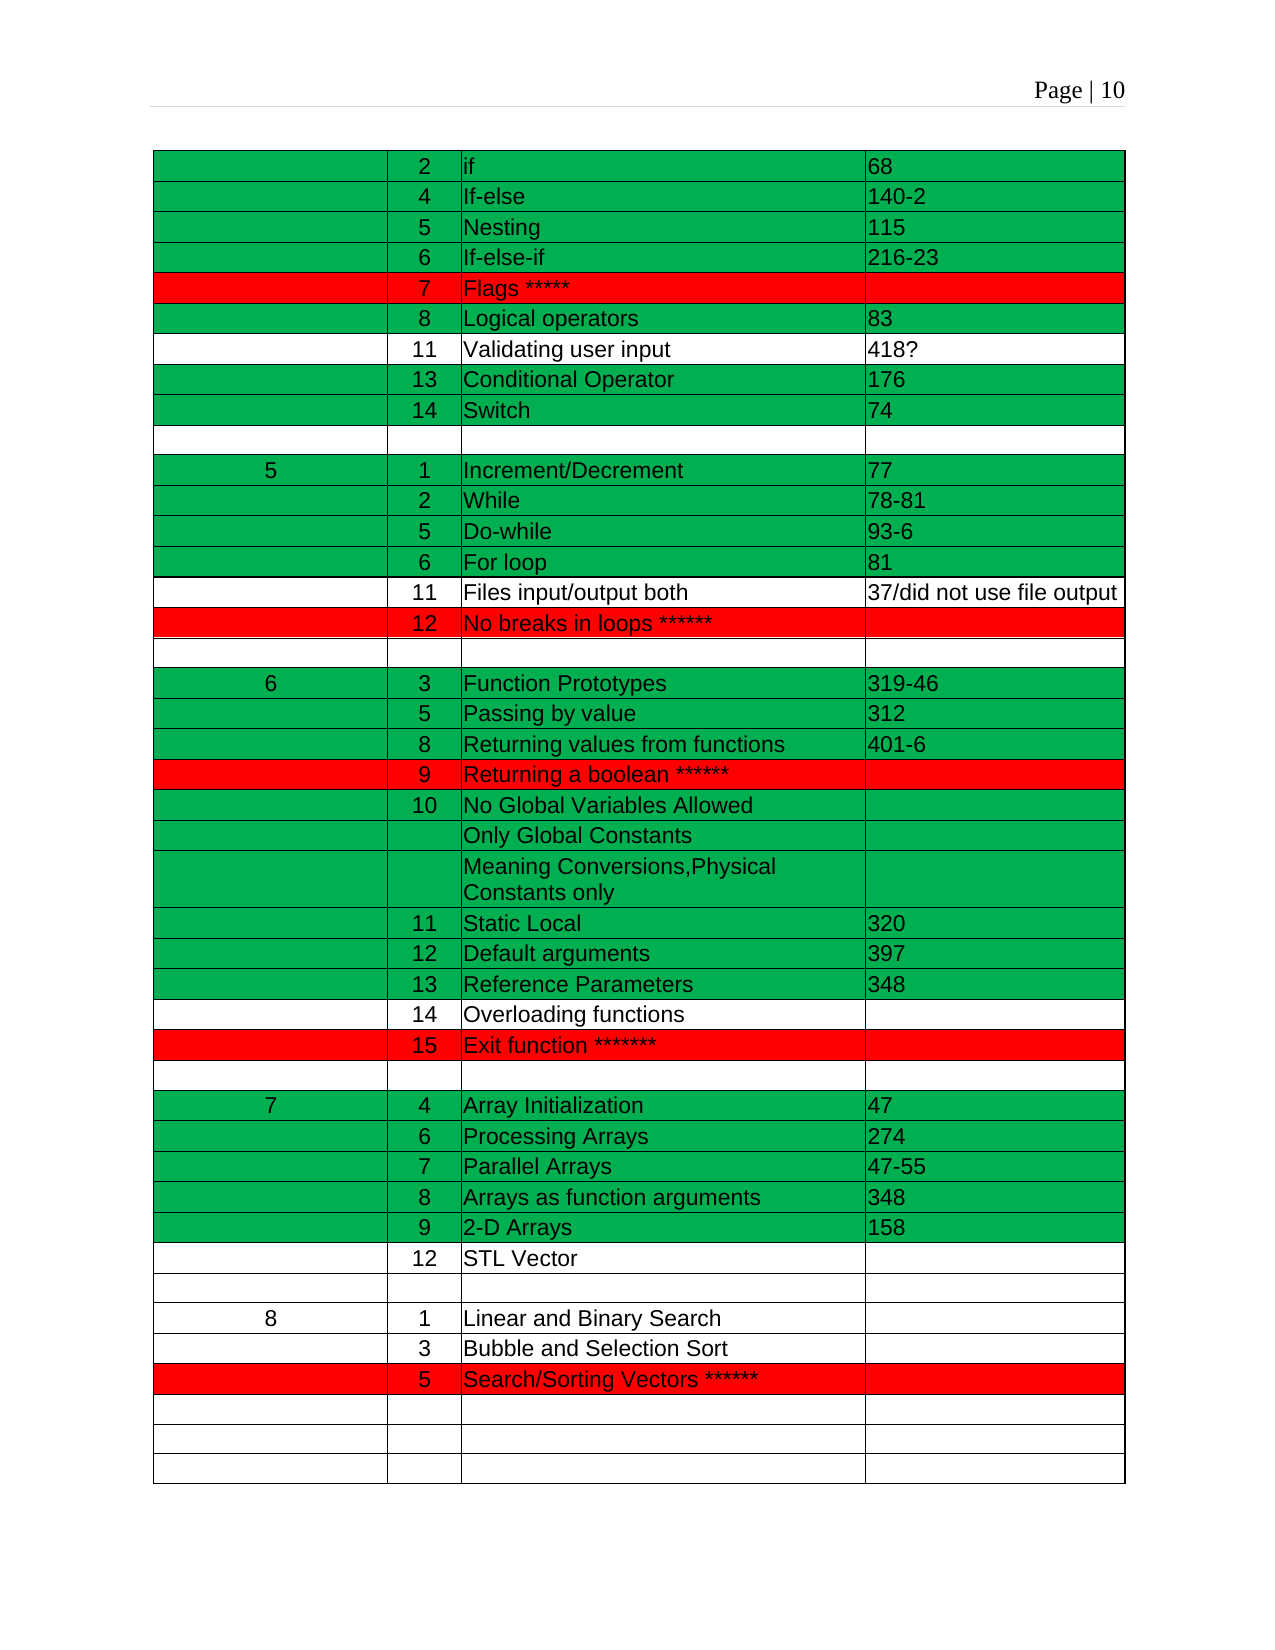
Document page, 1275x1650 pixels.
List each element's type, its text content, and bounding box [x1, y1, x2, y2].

table_cell Returning values from functions [462, 729, 865, 759]
table_cell 93-6 [866, 516, 1124, 546]
table_cell [154, 1274, 387, 1302]
table_cell [154, 1213, 387, 1242]
table_cell Linear and Binary Search [462, 1303, 865, 1333]
table_cell Nesting [462, 212, 865, 242]
table_cell 418? [866, 334, 1124, 364]
table_cell 216-23 [866, 243, 1124, 272]
table_cell No Global Variables Allowed [462, 790, 865, 820]
table_cell Default arguments [462, 939, 865, 968]
table_cell 11 [388, 908, 461, 938]
table_cell [154, 1364, 387, 1394]
table_cell 6 [388, 547, 461, 576]
table_cell [462, 426, 865, 454]
table_cell [866, 639, 1124, 667]
table_cell 176 [866, 365, 1124, 394]
table_cell 401-6 [866, 729, 1124, 759]
table_cell [388, 1061, 461, 1089]
table_cell [154, 151, 387, 181]
table_cell [866, 821, 1124, 850]
table_cell 1 [388, 455, 461, 485]
table_cell [462, 1425, 865, 1453]
table_cell [866, 1303, 1124, 1333]
table_cell 7 [388, 273, 461, 303]
table_cell 5 [388, 212, 461, 242]
table_cell 81 [866, 547, 1124, 576]
table_cell No breaks in loops ****** [462, 608, 865, 637]
table_cell Flags ***** [462, 273, 865, 303]
table_cell [866, 426, 1124, 454]
table_cell [388, 1395, 461, 1423]
table_cell If-else-if [462, 243, 865, 272]
table_cell [154, 486, 387, 515]
table_cell [154, 243, 387, 272]
table_cell Returning a boolean ****** [462, 760, 865, 789]
table_cell [154, 851, 387, 907]
table_cell [866, 760, 1124, 789]
table_cell Search/Sorting Vectors ****** [462, 1364, 865, 1394]
table_cell 319-46 [866, 668, 1124, 698]
table_cell 4 [388, 1091, 461, 1120]
table_cell [154, 1243, 387, 1273]
table_cell 3 [388, 1334, 461, 1363]
table_cell [154, 334, 387, 364]
table_cell [154, 182, 387, 211]
table_cell [154, 1000, 387, 1029]
table_cell 5 [154, 455, 387, 485]
table_cell [866, 790, 1124, 820]
table_cell 348 [866, 969, 1124, 999]
table_cell 274 [866, 1121, 1124, 1151]
table_cell 37/did not use file output [866, 578, 1124, 607]
table_cell [154, 729, 387, 759]
table_cell Do-while [462, 516, 865, 546]
table_cell [154, 1182, 387, 1212]
table_cell 15 [388, 1030, 461, 1060]
table_cell 47-55 [866, 1152, 1124, 1181]
table_cell [866, 1061, 1124, 1089]
table_cell [154, 365, 387, 394]
table_cell 14 [388, 395, 461, 425]
table_cell [154, 1334, 387, 1363]
table_cell 74 [866, 395, 1124, 425]
table_cell [154, 304, 387, 333]
table_cell [388, 1274, 461, 1302]
table_cell If-else [462, 182, 865, 211]
table_cell Processing Arrays [462, 1121, 865, 1151]
table_cell Reference Parameters [462, 969, 865, 999]
table_cell [154, 273, 387, 303]
table_cell if [462, 151, 865, 181]
table_cell Exit function ******* [462, 1030, 865, 1060]
table_cell 348 [866, 1182, 1124, 1212]
table_cell 8 [154, 1303, 387, 1333]
table_cell [154, 212, 387, 242]
table_cell 12 [388, 608, 461, 637]
table_cell 9 [388, 760, 461, 789]
table_cell 140-2 [866, 182, 1124, 211]
table_cell 3 [388, 668, 461, 698]
table_cell 7 [154, 1091, 387, 1120]
table_cell 77 [866, 455, 1124, 485]
table_cell 2 [388, 486, 461, 515]
table_cell 115 [866, 212, 1124, 242]
table_cell [154, 1425, 387, 1453]
table_cell [154, 908, 387, 938]
table_cell 8 [388, 1182, 461, 1212]
table_cell Overloading functions [462, 1000, 865, 1029]
table_cell Increment/Decrement [462, 455, 865, 485]
table_cell 12 [388, 1243, 461, 1273]
table_cell [866, 1274, 1124, 1302]
table_cell [462, 1274, 865, 1302]
table_cell [154, 1061, 387, 1089]
table_cell 11 [388, 334, 461, 364]
table_cell Files input/output both [462, 578, 865, 607]
table_cell [154, 426, 387, 454]
table_cell Arrays as function arguments [462, 1182, 865, 1212]
table_cell 5 [388, 1364, 461, 1394]
table_cell 1 [388, 1303, 461, 1333]
table_cell 7 [388, 1152, 461, 1181]
table_cell 12 [388, 939, 461, 968]
table_cell While [462, 486, 865, 515]
table_cell [154, 547, 387, 576]
table_cell 6 [388, 1121, 461, 1151]
table_cell [388, 851, 461, 907]
table_cell [866, 1395, 1124, 1423]
table_cell 4 [388, 182, 461, 211]
table_cell [866, 273, 1124, 303]
table_cell [154, 821, 387, 850]
table_cell Validating user input [462, 334, 865, 364]
table_cell [154, 1152, 387, 1181]
table_cell [866, 1425, 1124, 1453]
table_cell [866, 608, 1124, 637]
table_cell Array Initialization [462, 1091, 865, 1120]
table_cell Parallel Arrays [462, 1152, 865, 1181]
table_cell [154, 969, 387, 999]
table_cell [866, 1030, 1124, 1060]
table_cell Conditional Operator [462, 365, 865, 394]
table_cell [154, 790, 387, 820]
table_cell 5 [388, 516, 461, 546]
table_cell [462, 1454, 865, 1483]
table_cell 320 [866, 908, 1124, 938]
table_cell [154, 1121, 387, 1151]
table_cell 2 [388, 151, 461, 181]
table_cell 2-D Arrays [462, 1213, 865, 1242]
table_cell [462, 639, 865, 667]
table_cell [388, 639, 461, 667]
table_cell Bubble and Selection Sort [462, 1334, 865, 1363]
table_cell 78-81 [866, 486, 1124, 515]
table_cell [866, 851, 1124, 907]
table_cell [154, 699, 387, 728]
table_cell 9 [388, 1213, 461, 1242]
table_cell 8 [388, 729, 461, 759]
table_cell [388, 1454, 461, 1483]
table_cell 5 [388, 699, 461, 728]
table_cell 14 [388, 1000, 461, 1029]
table_cell [866, 1334, 1124, 1363]
table_cell Function Prototypes [462, 668, 865, 698]
table_cell [154, 608, 387, 637]
table_cell [154, 939, 387, 968]
table_cell [154, 1395, 387, 1423]
table_cell Switch [462, 395, 865, 425]
table_cell 10 [388, 790, 461, 820]
table_cell 83 [866, 304, 1124, 333]
table_cell 68 [866, 151, 1124, 181]
table_cell [154, 578, 387, 607]
table_cell [866, 1000, 1124, 1029]
table_cell For loop [462, 547, 865, 576]
table_cell [154, 395, 387, 425]
table_cell [388, 1425, 461, 1453]
table_cell 11 [388, 578, 461, 607]
table_cell 8 [388, 304, 461, 333]
table_cell [388, 821, 461, 850]
table_cell 312 [866, 699, 1124, 728]
table_cell [462, 1395, 865, 1423]
table_cell Meaning Conversions,Physical Constants only [462, 851, 865, 907]
table_cell 397 [866, 939, 1124, 968]
table_cell [462, 1061, 865, 1089]
table_cell Passing by value [462, 699, 865, 728]
table_cell STL Vector [462, 1243, 865, 1273]
table_cell [866, 1243, 1124, 1273]
table_cell 6 [388, 243, 461, 272]
table_cell [154, 1454, 387, 1483]
table_cell [154, 639, 387, 667]
table_cell 13 [388, 365, 461, 394]
table_cell 158 [866, 1213, 1124, 1242]
table_cell [866, 1364, 1124, 1394]
table_cell [388, 426, 461, 454]
table_cell 13 [388, 969, 461, 999]
table_cell [154, 516, 387, 546]
table_cell [154, 760, 387, 789]
table_cell [866, 1454, 1124, 1483]
table_cell Static Local [462, 908, 865, 938]
table_cell 47 [866, 1091, 1124, 1120]
table_cell Only Global Constants [462, 821, 865, 850]
table_cell 6 [154, 668, 387, 698]
table_cell Logical operators [462, 304, 865, 333]
table_cell [154, 1030, 387, 1060]
